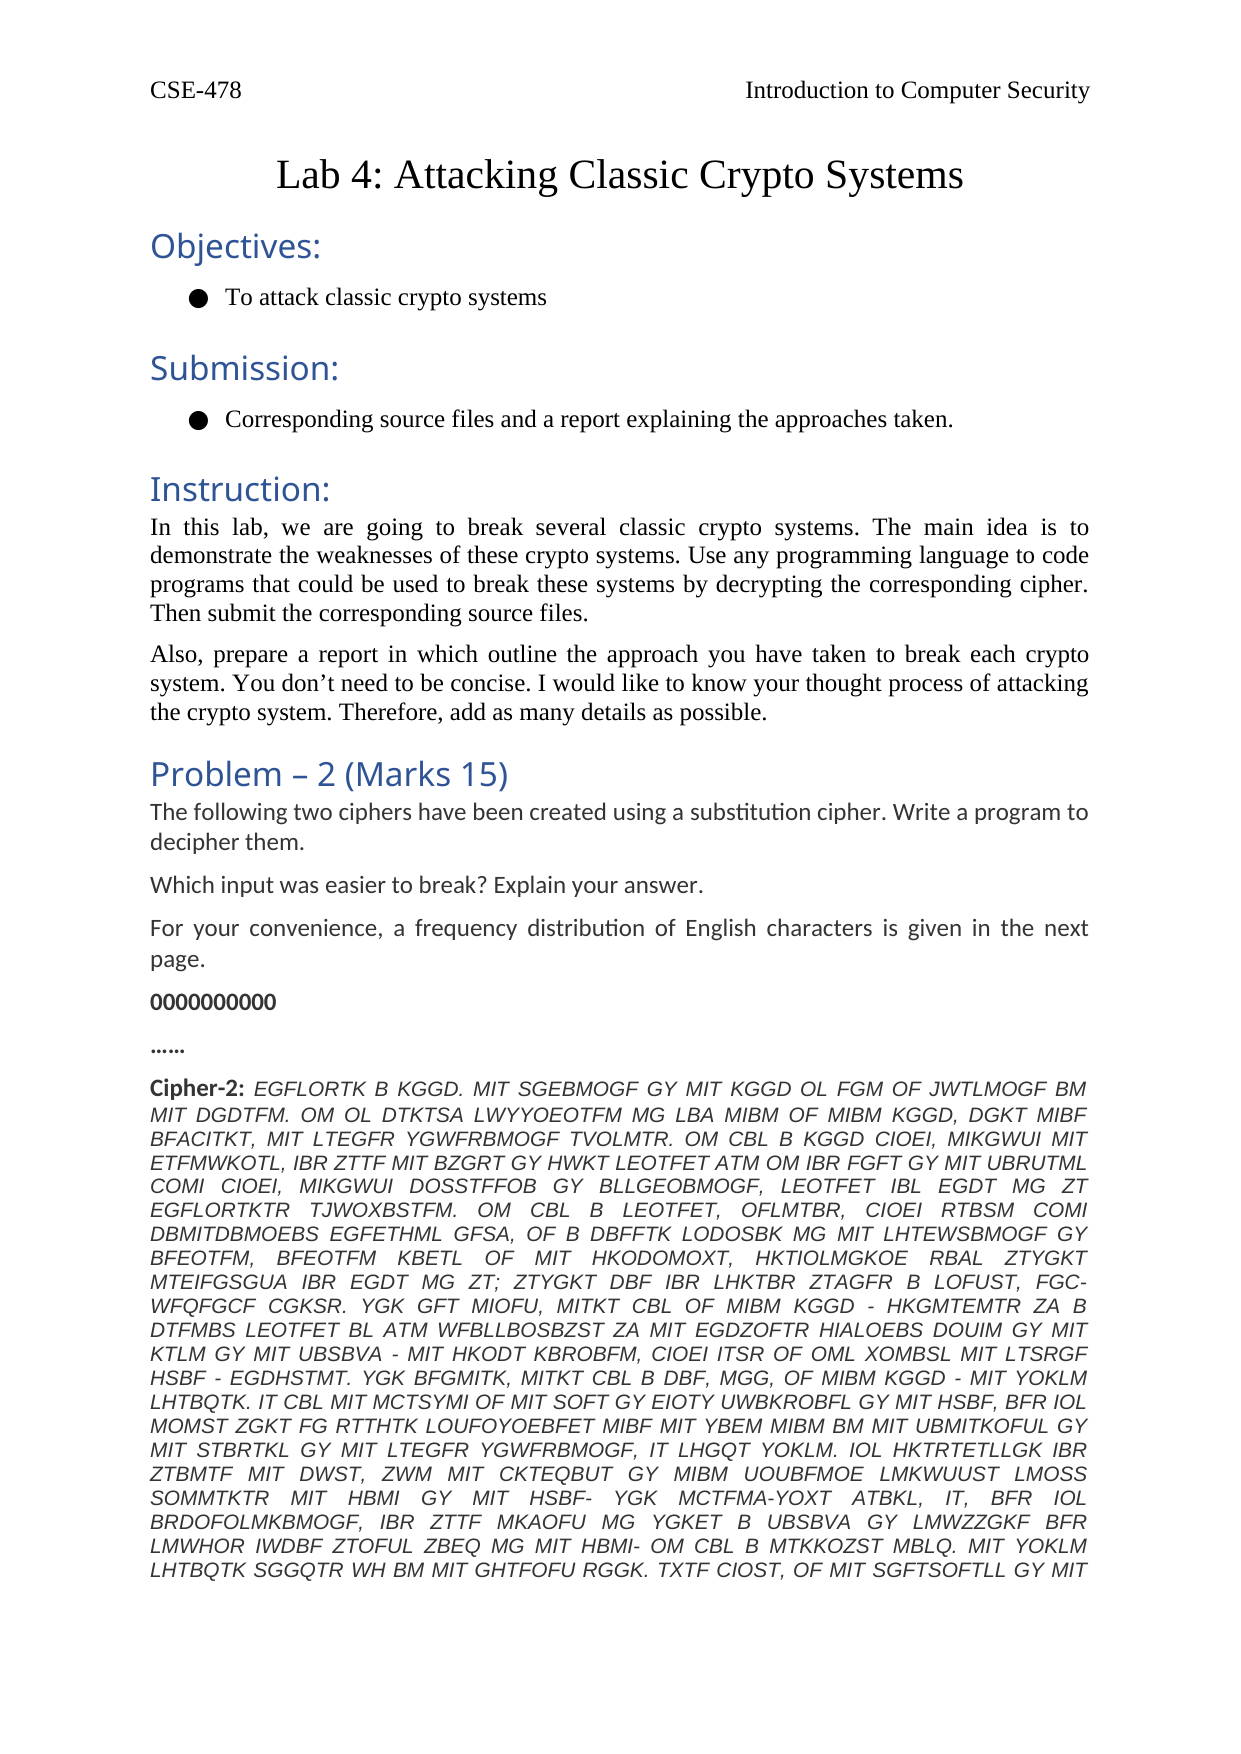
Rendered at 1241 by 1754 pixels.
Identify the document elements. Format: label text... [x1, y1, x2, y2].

text …… [150, 1029, 1090, 1059]
text Also, prepare a report in which outline the approach you have taken to break each crypto system. You don’t need to be concise. I would like to know your thought process of attacking the crypto system. Therefore, add as many details as possible. [150, 639, 1090, 725]
list To attack classic crypto systems [187, 268, 1090, 319]
subtitle Problem – 2 (Marks 15) [150, 750, 1090, 796]
list Corresponding source files and a report explaining the approaches taken. [187, 390, 1090, 441]
subtitle Instruction: [150, 466, 1090, 512]
subtitle Submission: [150, 344, 1090, 390]
text For your convenience, a frequency distribution of English characters is given in the next page. [150, 912, 1090, 973]
text The following two ciphers have been created using a substitution cipher. Write a program to decipher them. [150, 796, 1090, 857]
text In this lab, we are going to break several classic crypto systems. The main idea is to demonstrate the weaknesses of these crypto systems. Use any programming language to code programs that could be used to break these systems by decrypting the corresponding cipher. Then submit the corresponding source files. [150, 512, 1090, 627]
subtitle Objectives: [150, 223, 1090, 268]
text Which input was easier to break? Explain your answer. [150, 869, 1090, 900]
text 0000000000 [150, 986, 1090, 1016]
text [150, 1072, 1090, 1582]
text Lab 4: Attacking Classic Crypto Systems [150, 150, 1090, 198]
